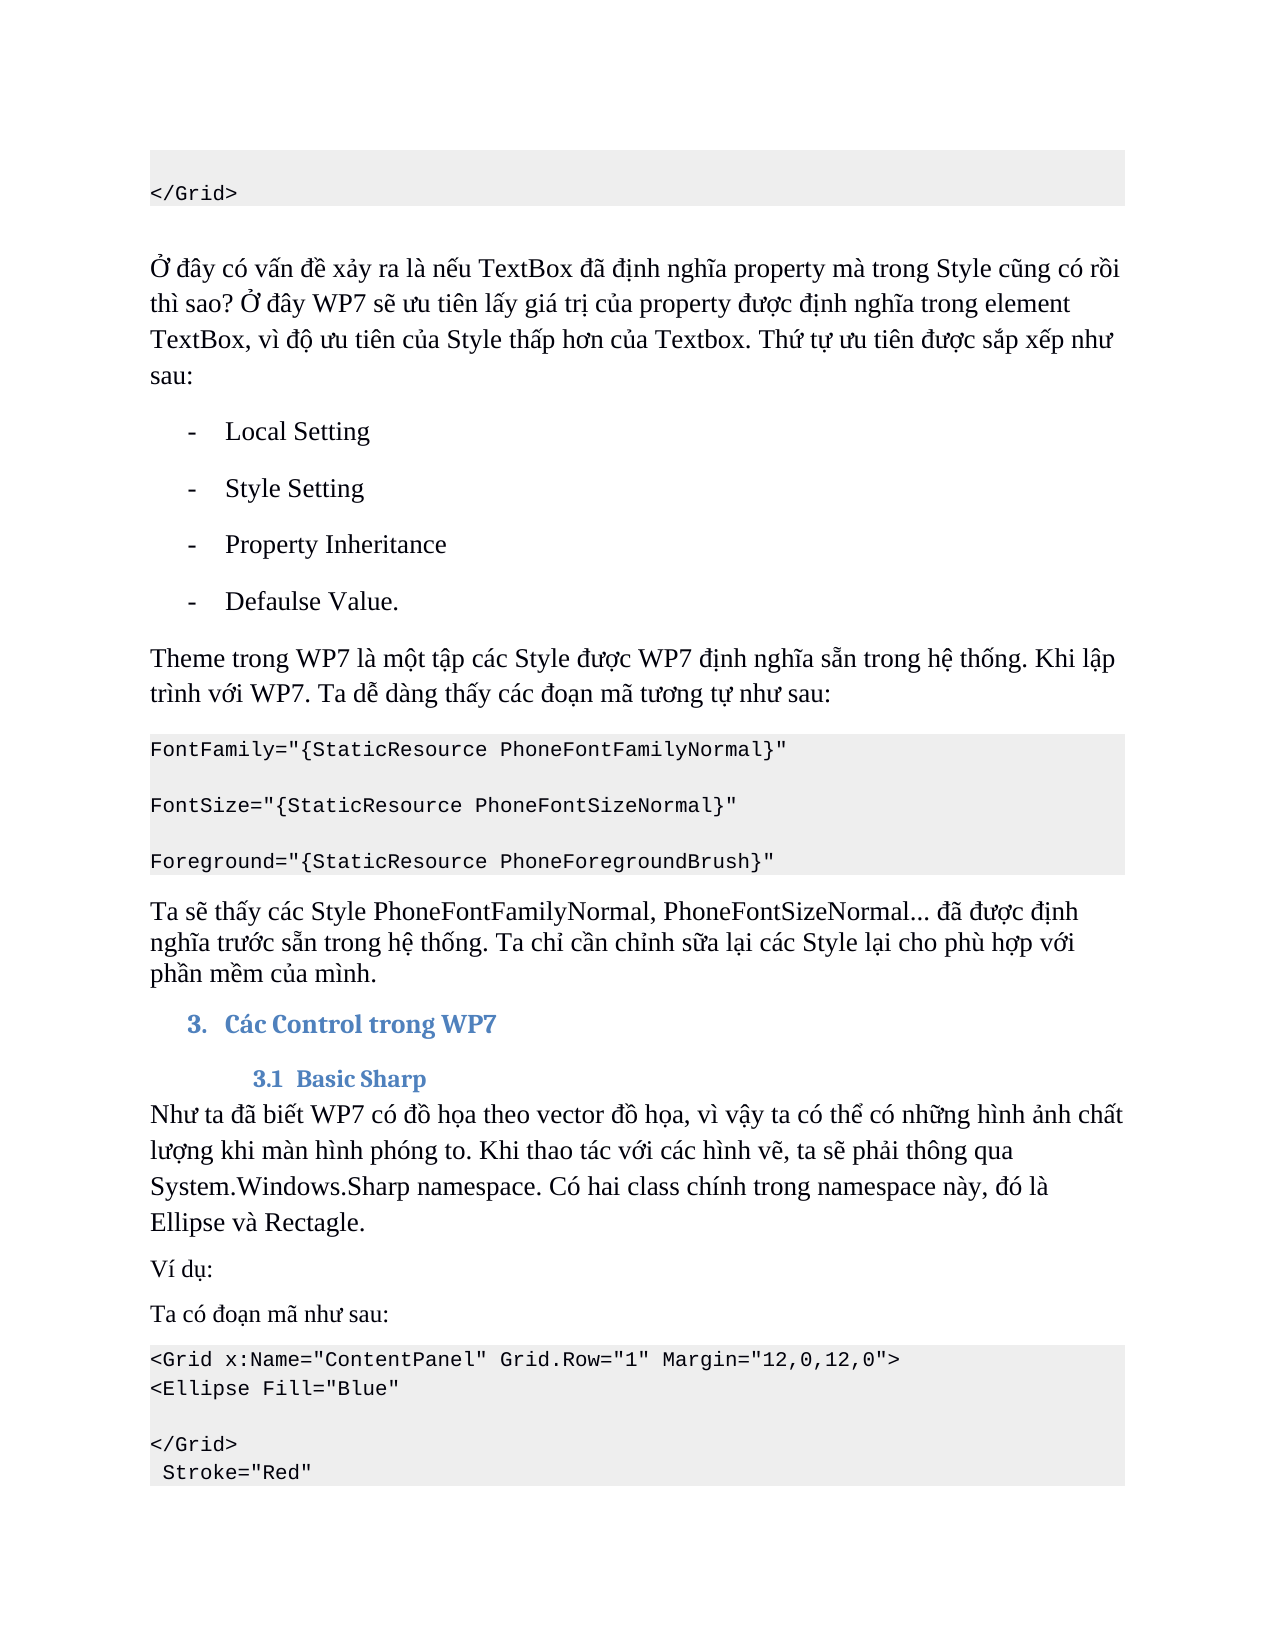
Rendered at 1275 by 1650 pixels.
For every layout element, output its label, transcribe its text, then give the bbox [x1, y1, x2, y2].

subtitle Các Control trong WP7 [187, 1009, 1125, 1040]
text <Grid x:Name="ContentPanel" Grid.Row="1" Margin="12,0,12,0"> [150, 1345, 1125, 1373]
text Stroke="Red" [150, 1457, 1125, 1486]
list Defaulse Value. [187, 585, 1125, 616]
text Theme trong WP7 là một tập các Style được WP7 định nghĩa sẵn trong hệ thống. Khi lập trình với WP7. Ta dễ dàng thấy các đoạn mã tương tự như sau: [150, 642, 1125, 709]
text Ở đây có vấn đề xảy ra là nếu TextBox đã định nghĩa property mà trong Style cũng có rồi thì sao? Ở đây WP7 sẽ ưu tiên lấy giá trị của property được định nghĩa trong element TextBox, vì độ ưu tiên của Style thấp hơn của Textbox. Thứ tự ưu tiên được sắp xếp như sau: [150, 252, 1125, 390]
list Property Inheritance [187, 529, 1125, 560]
list Local Setting [187, 416, 1125, 447]
text Ta có đoạn mã như sau: [150, 1299, 1125, 1328]
text </Grid> [150, 178, 1125, 206]
text Ta sẽ thấy các Style PhoneFontFamilyNormal, PhoneFontSizeNormal... đã được định nghĩa trước sẵn trong hệ thống. Ta chỉ cần chỉnh sữa lại các Style lại cho phù hợp với phần mềm của mình. [150, 894, 1125, 988]
text FontSize="{StaticResource PhoneFontSizeNormal}" [150, 790, 1125, 818]
text <Ellipse Fill="Blue" [150, 1373, 1125, 1401]
text FontFamily="{StaticResource PhoneFontFamilyNormal}" [150, 734, 1125, 762]
text </Grid> [150, 1429, 1125, 1457]
text Foreground="{StaticResource PhoneForegroundBrush}" [150, 847, 1125, 875]
text Ví dụ: [150, 1254, 1125, 1283]
text Như ta đã biết WP7 có đồ họa theo vector đồ họa, vì vậy ta có thể có những hình ảnh chất lượng khi màn hình phóng to. Khi thao tác với các hình vẽ, ta sẽ phải thông qua System.Windows.Sharp namespace. Có hai class chính trong namespace này, đó là Ellipse và Rectagle. [150, 1098, 1125, 1237]
list Style Setting [187, 472, 1125, 503]
subtitle Basic Sharp [253, 1065, 1125, 1094]
